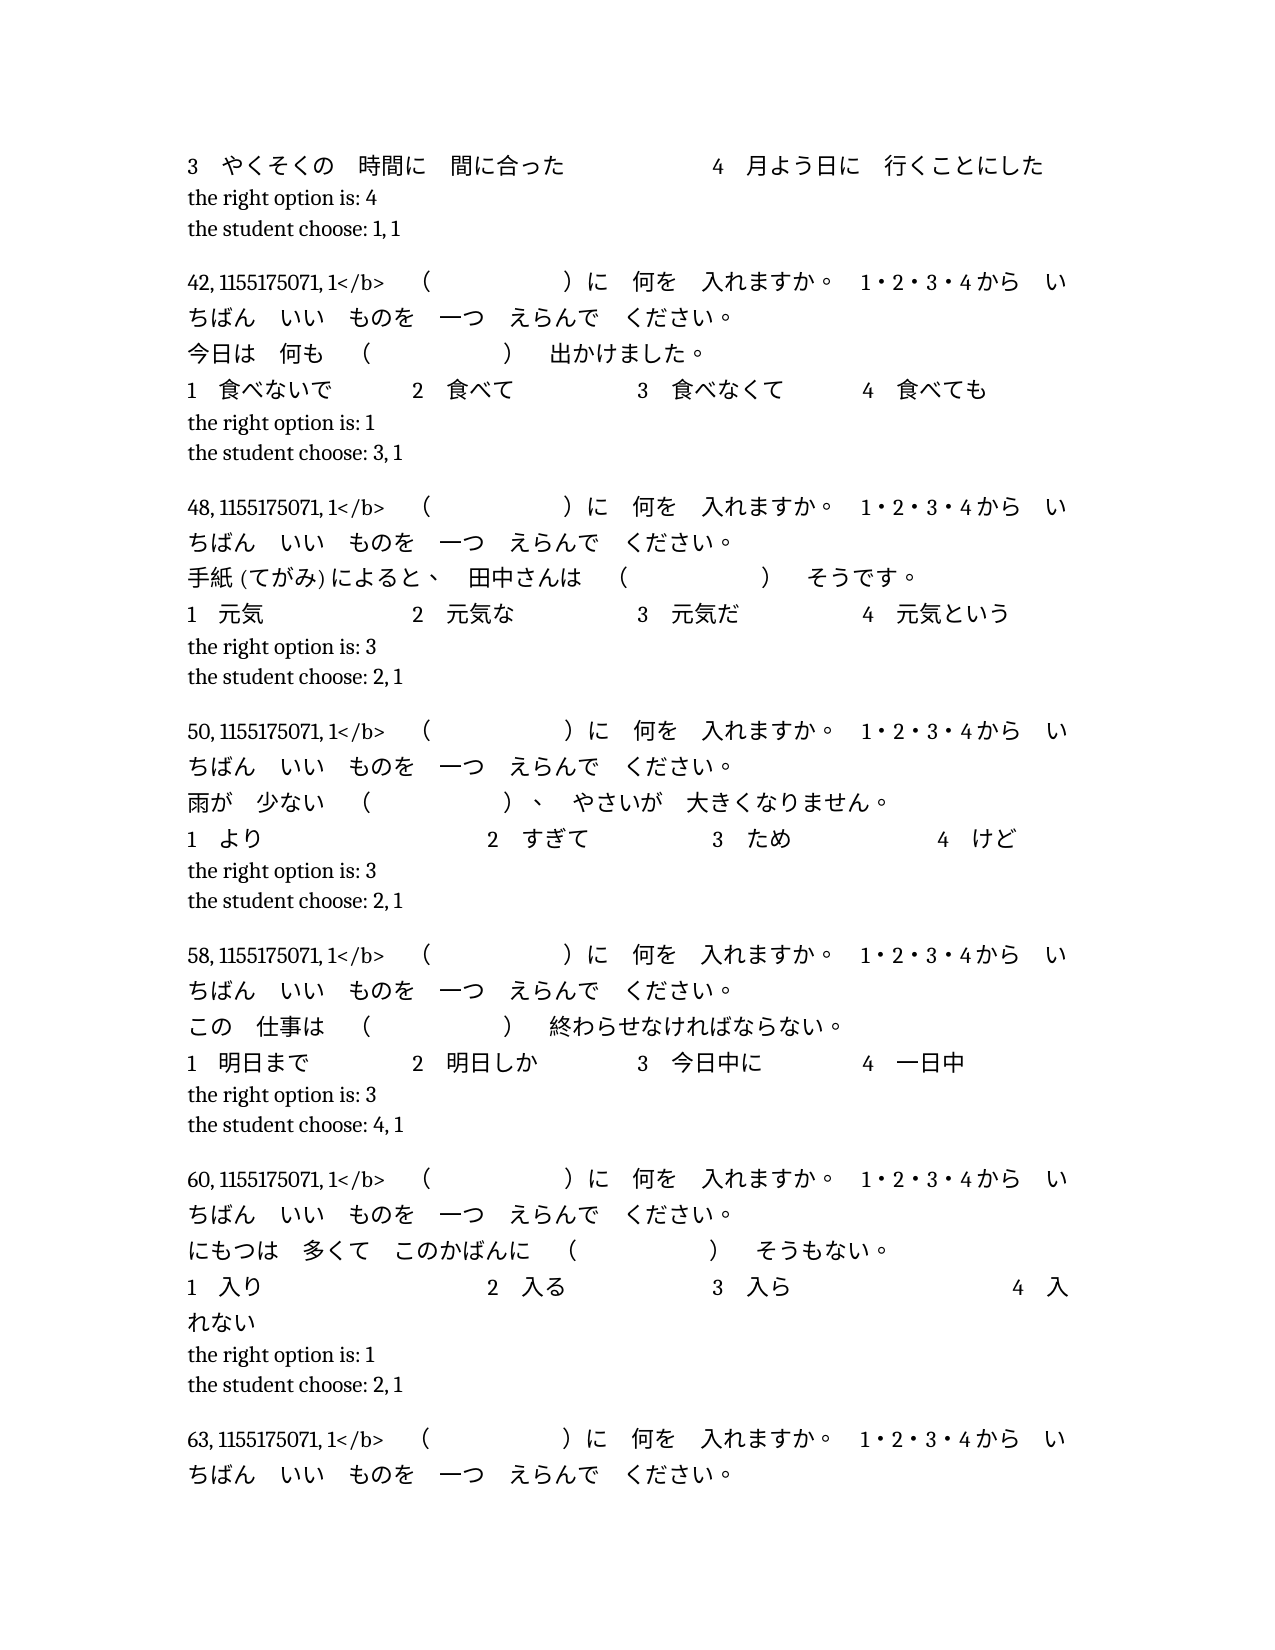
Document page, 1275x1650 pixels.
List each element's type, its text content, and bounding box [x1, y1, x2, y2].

text 60, 1155175071, 1</b> （ ）に 何を 入れますか。 1・2・3・4から いちばん いい ものを 一つ えらんで ください。 にもつは 多くて このかばんに （ ） そうもない。 1 入り 2 入る 3 入ら 4 入れない the right option is: 1 the student choose: 2, 1 [187, 1163, 1087, 1398]
text 58, 1155175071, 1</b> （ ）に 何を 入れますか。 1・2・3・4から いちばん いい ものを 一つ えらんで ください。 この 仕事は （ ） 終わらせなければならない。 1 明日まで 2 明日しか 3 今日中に 4 一日中 the right option is: 3 the student choose: 4, 1 [187, 939, 1087, 1138]
text 50, 1155175071, 1</b> （ ）に 何を 入れますか。 1・2・3・4から いちばん いい ものを 一つ えらんで ください。 雨が 少ない （ ）、 やさいが 大きくなりません。 1 より 2 すぎて 3 ため 4 けど the right option is: 3 the student choose: 2, 1 [187, 715, 1087, 914]
text 48, 1155175071, 1</b> （ ）に 何を 入れますか。 1・2・3・4から いちばん いい ものを 一つ えらんで ください。 手紙 (てがみ) によると、 田中さんは （ ） そうです。 1 元気 2 元気な 3 元気だ 4 元気という the right option is: 3 the student choose: 2, 1 [187, 491, 1087, 690]
text 42, 1155175071, 1</b> （ ）に 何を 入れますか。 1・2・3・4から いちばん いい ものを 一つ えらんで ください。 今日は 何も （ ） 出かけました。 1 食べないで 2 食べて 3 食べなくて 4 食べても the right option is: 1 the student choose: 3, 1 [187, 266, 1087, 466]
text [187, 1423, 1087, 1490]
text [187, 150, 1087, 242]
